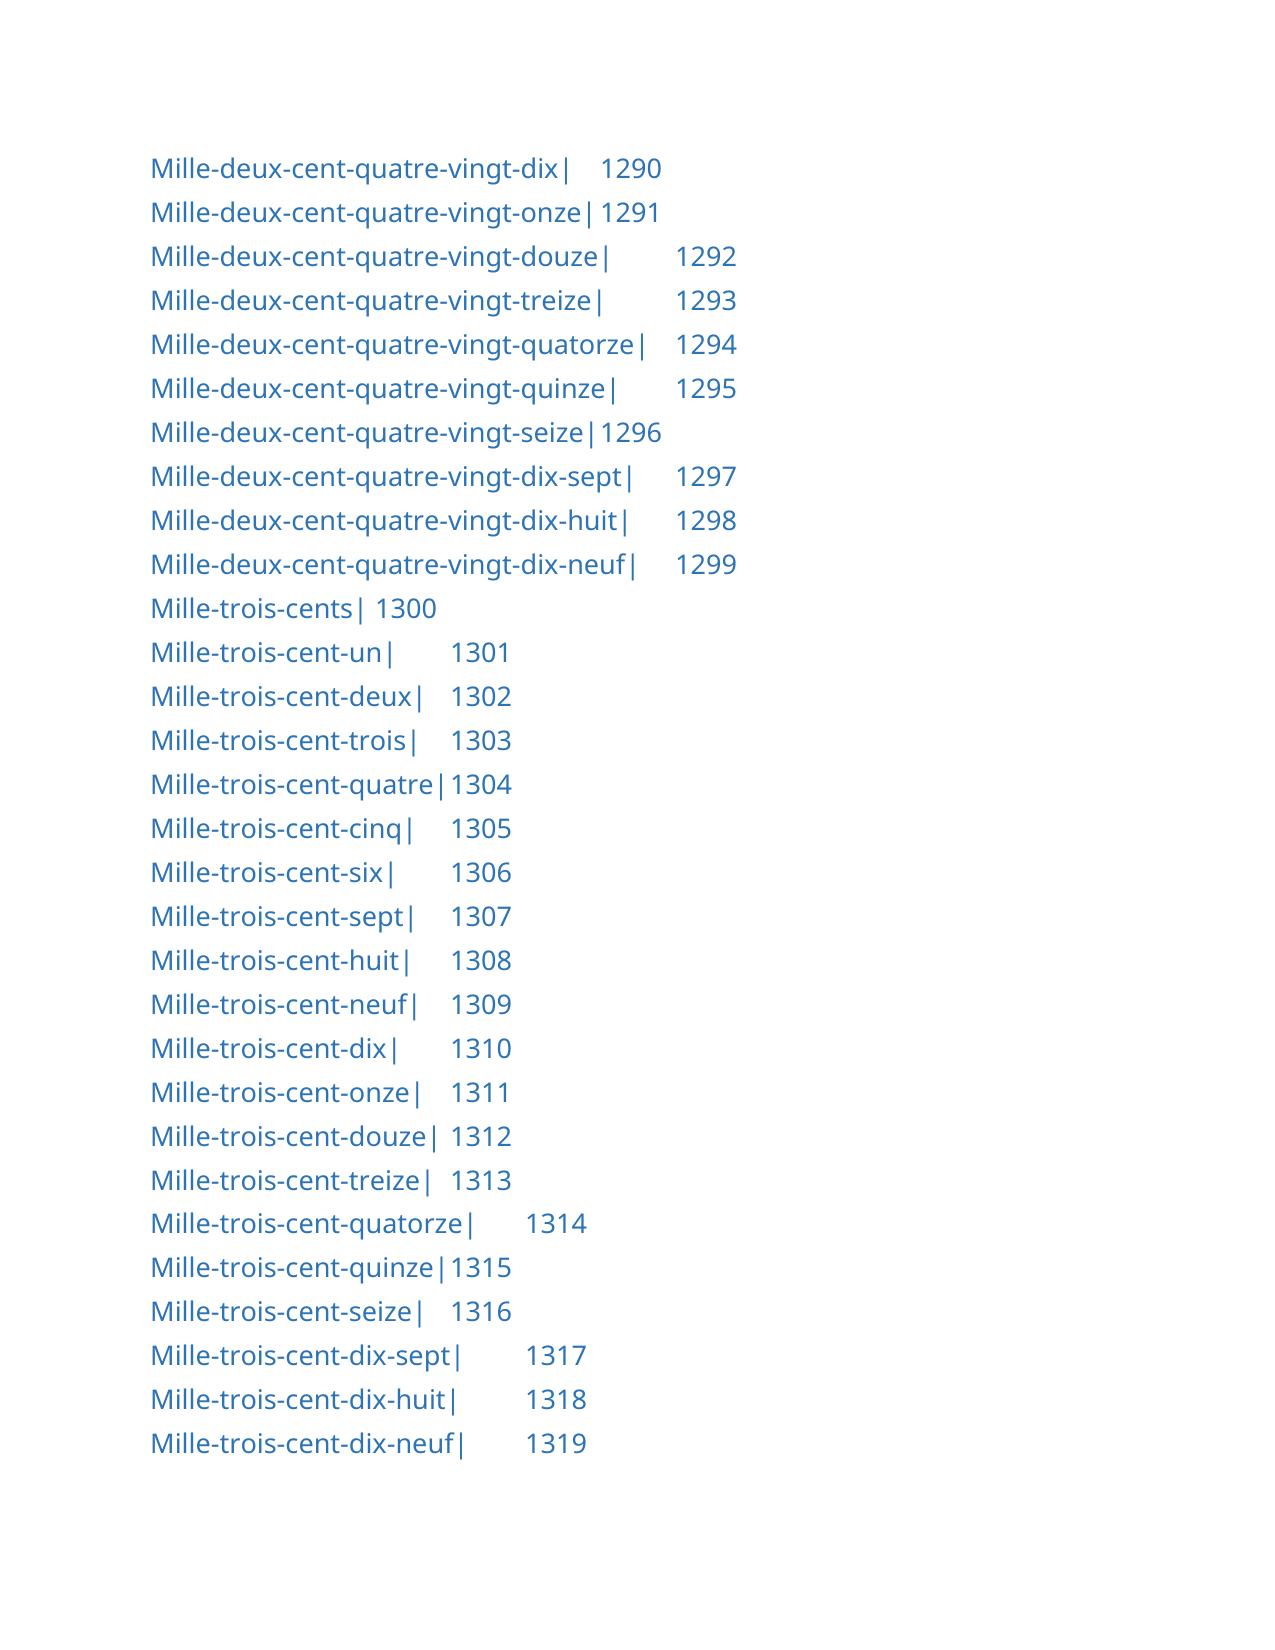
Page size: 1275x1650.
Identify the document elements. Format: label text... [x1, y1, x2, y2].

subtitle 1294 [150, 326, 1125, 363]
subtitle 1304 [150, 765, 1125, 802]
subtitle 1317 [150, 1337, 1125, 1374]
subtitle 1293 [150, 282, 1125, 319]
subtitle 1298 [150, 502, 1125, 538]
subtitle 1296 [150, 414, 1125, 451]
subtitle 1306 [150, 853, 1125, 890]
subtitle 1295 [150, 370, 1125, 407]
subtitle 1299 [150, 546, 1125, 582]
subtitle 1311 [150, 1073, 1125, 1110]
subtitle 1292 [150, 238, 1125, 275]
subtitle 1310 [150, 1029, 1125, 1066]
subtitle 1308 [150, 941, 1125, 978]
subtitle 1318 [150, 1381, 1125, 1418]
subtitle 1316 [150, 1293, 1125, 1330]
subtitle 1290 [150, 150, 1125, 187]
subtitle 1307 [150, 897, 1125, 934]
subtitle 1312 [150, 1117, 1125, 1154]
subtitle 1313 [150, 1161, 1125, 1198]
subtitle 1315 [150, 1249, 1125, 1286]
subtitle 1319 [150, 1425, 1125, 1462]
subtitle 1302 [150, 677, 1125, 714]
subtitle 1314 [150, 1205, 1125, 1242]
subtitle 1301 [150, 633, 1125, 670]
subtitle 1305 [150, 809, 1125, 846]
subtitle 1309 [150, 985, 1125, 1022]
subtitle 1291 [150, 194, 1125, 231]
subtitle 1303 [150, 721, 1125, 758]
subtitle 1297 [150, 458, 1125, 494]
subtitle 1300 [150, 589, 1125, 626]
